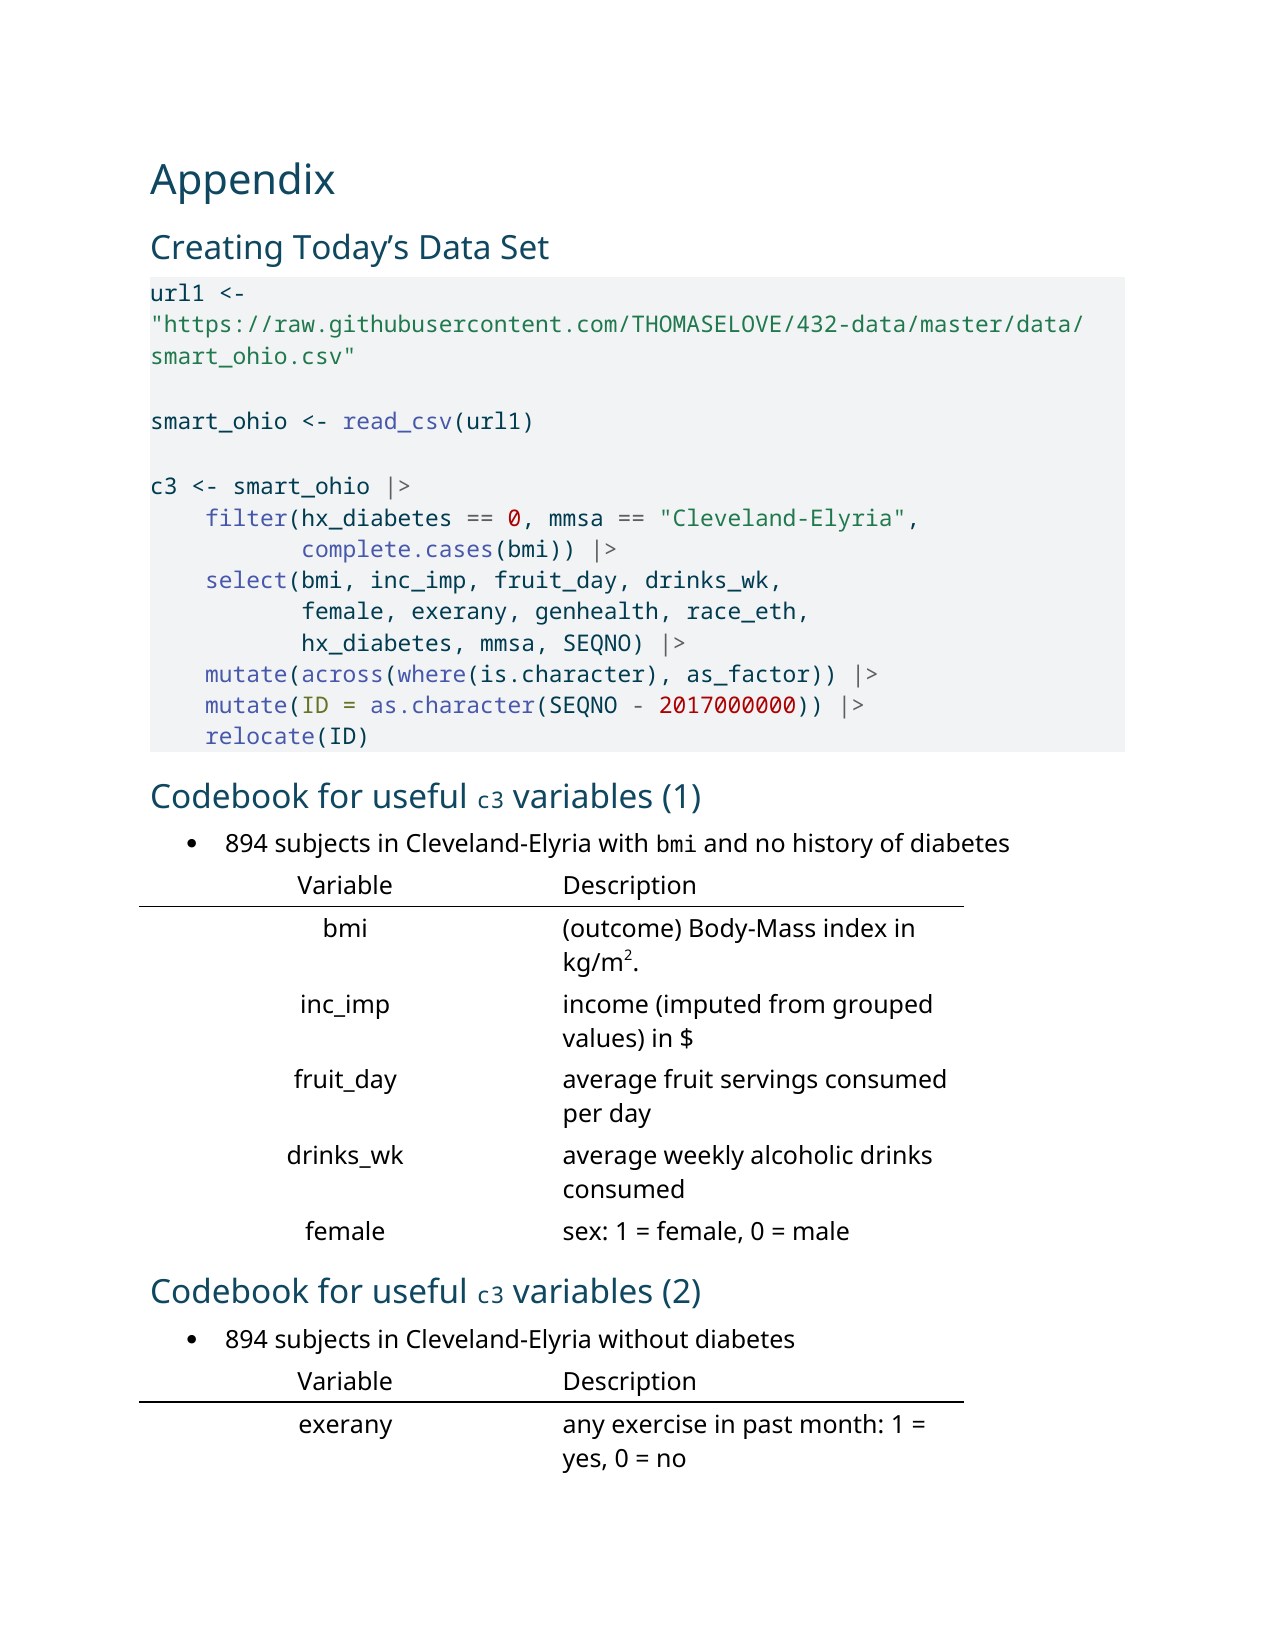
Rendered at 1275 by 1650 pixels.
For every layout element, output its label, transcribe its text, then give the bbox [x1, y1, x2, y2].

table_cell inc_imp [139, 983, 551, 1058]
table_header Variable [139, 864, 551, 906]
table_cell average fruit servings consumed per day [551, 1058, 964, 1134]
list 894 subjects in Cleveland-Elyria with bmi and no history of diabetes [187, 826, 1125, 860]
table_cell exerany [139, 1403, 551, 1478]
table_cell income (imputed from grouped values) in $ [551, 983, 964, 1058]
list 894 subjects in Cleveland-Elyria without diabetes [187, 1322, 1125, 1356]
text url1 <- "https://raw.githubusercontent.com/THOMASELOVE/432-data/master/data/smart_ohio.csv" smart_ohio <- read_csv(url1) c3 <- smart_ohio |> filter(hx_diabetes == 0, mmsa == "Cleveland-Elyria", complete.cases(bmi)) |> select(bmi, inc_imp, fruit_day, drinks_wk, female, exerany, genhealth, race_eth, hx_diabetes, mmsa, SEQNO) |> mutate(across(where(is.character), as_factor)) |> mutate(ID = as.character(SEQNO - 2017000000)) |> relocate(ID) [150, 277, 1125, 752]
table_cell any exercise in past month: 1 = yes, 0 = no [551, 1403, 964, 1478]
subtitle Codebook for useful c3 variables (1) [150, 772, 1125, 818]
subtitle Creating Today’s Data Set [150, 223, 1125, 269]
table_header Description [551, 864, 964, 906]
table_header Description [551, 1359, 964, 1401]
table_cell fruit_day [139, 1058, 551, 1134]
table_cell bmi [139, 907, 551, 983]
table_cell female [139, 1210, 551, 1251]
table_cell drinks_wk [139, 1134, 551, 1209]
subtitle Appendix [150, 150, 1125, 207]
table_header Variable [139, 1359, 551, 1401]
subtitle Codebook for useful c3 variables (2) [150, 1268, 1125, 1313]
table_cell (outcome) Body-Mass index in kg/m2. [551, 907, 964, 983]
table_cell sex: 1 = female, 0 = male [551, 1210, 964, 1251]
table_cell average weekly alcoholic drinks consumed [551, 1134, 964, 1209]
